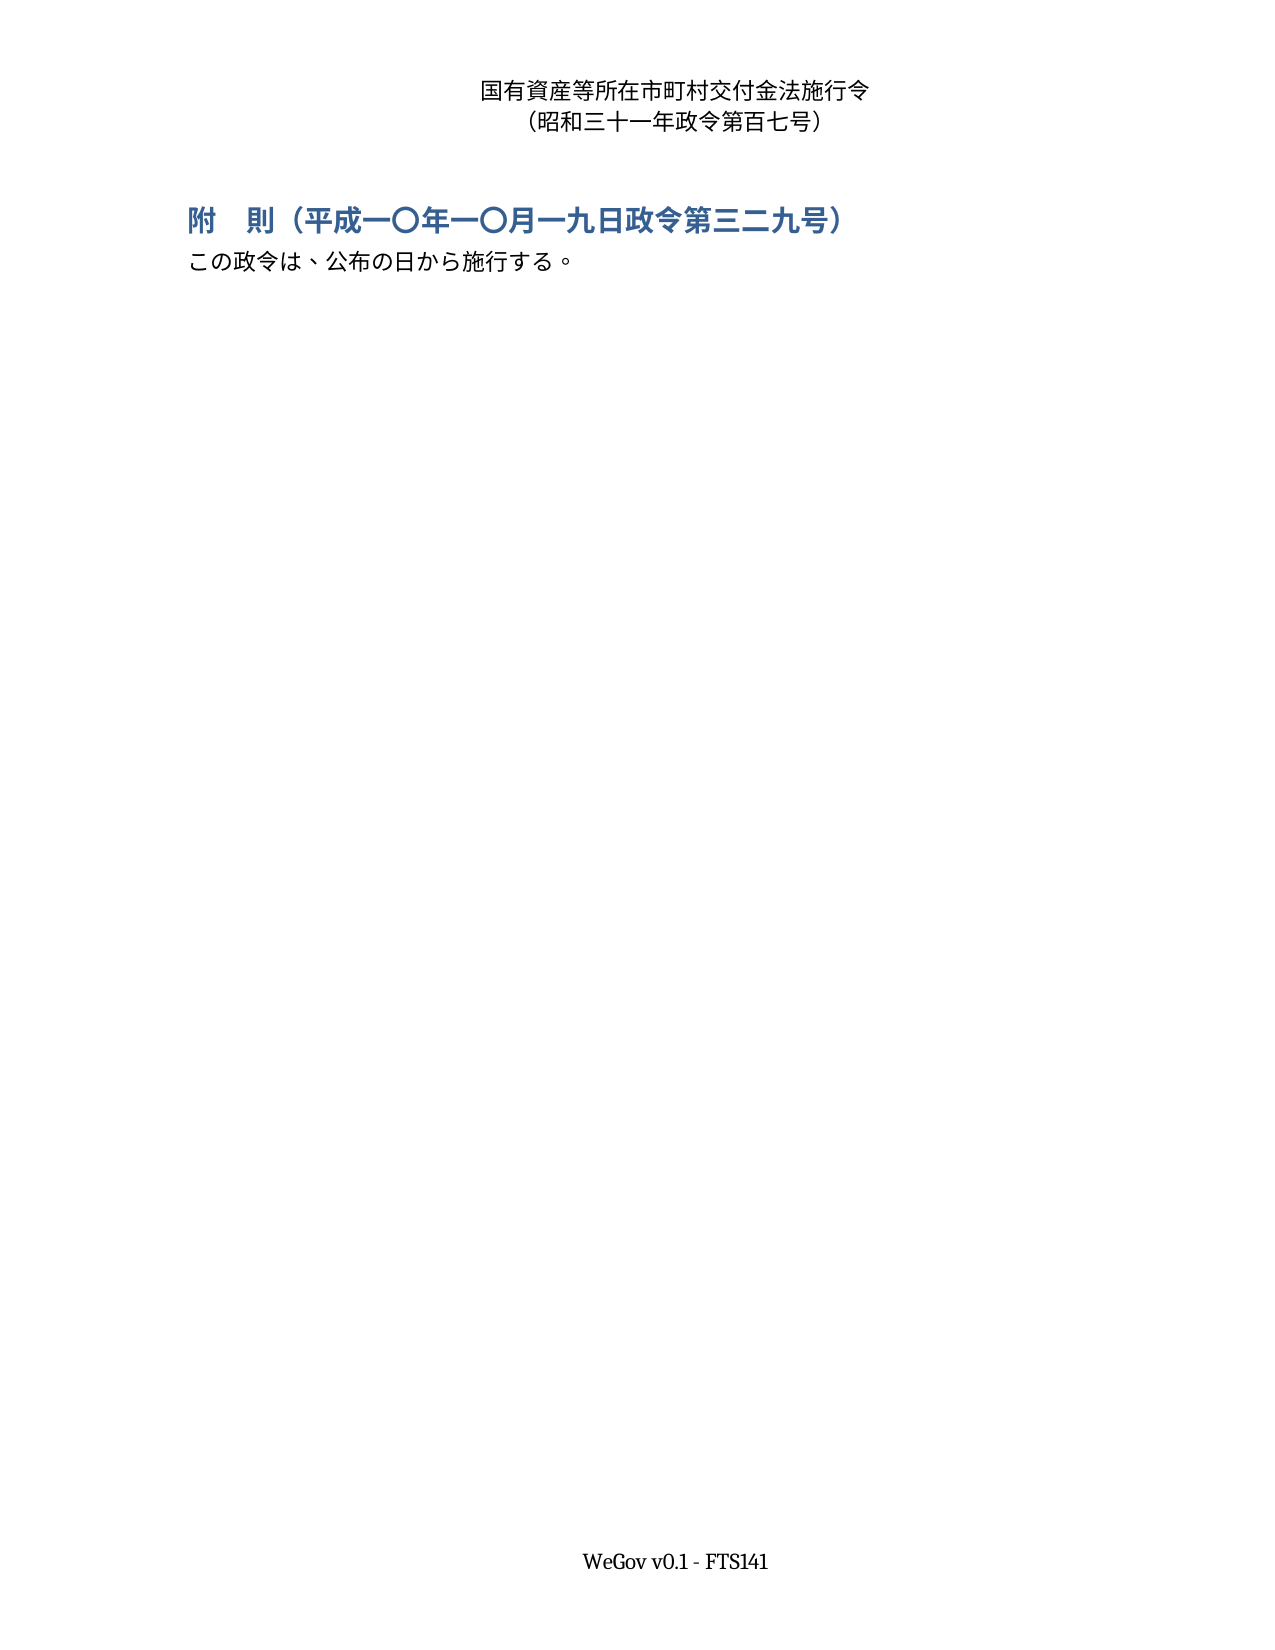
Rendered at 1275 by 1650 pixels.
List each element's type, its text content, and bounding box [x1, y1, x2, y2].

text この政令は、公布の日から施行する。 [187, 246, 1087, 277]
subtitle 附 則（平成一〇年一〇月一九日政令第三二九号） [187, 200, 1087, 240]
